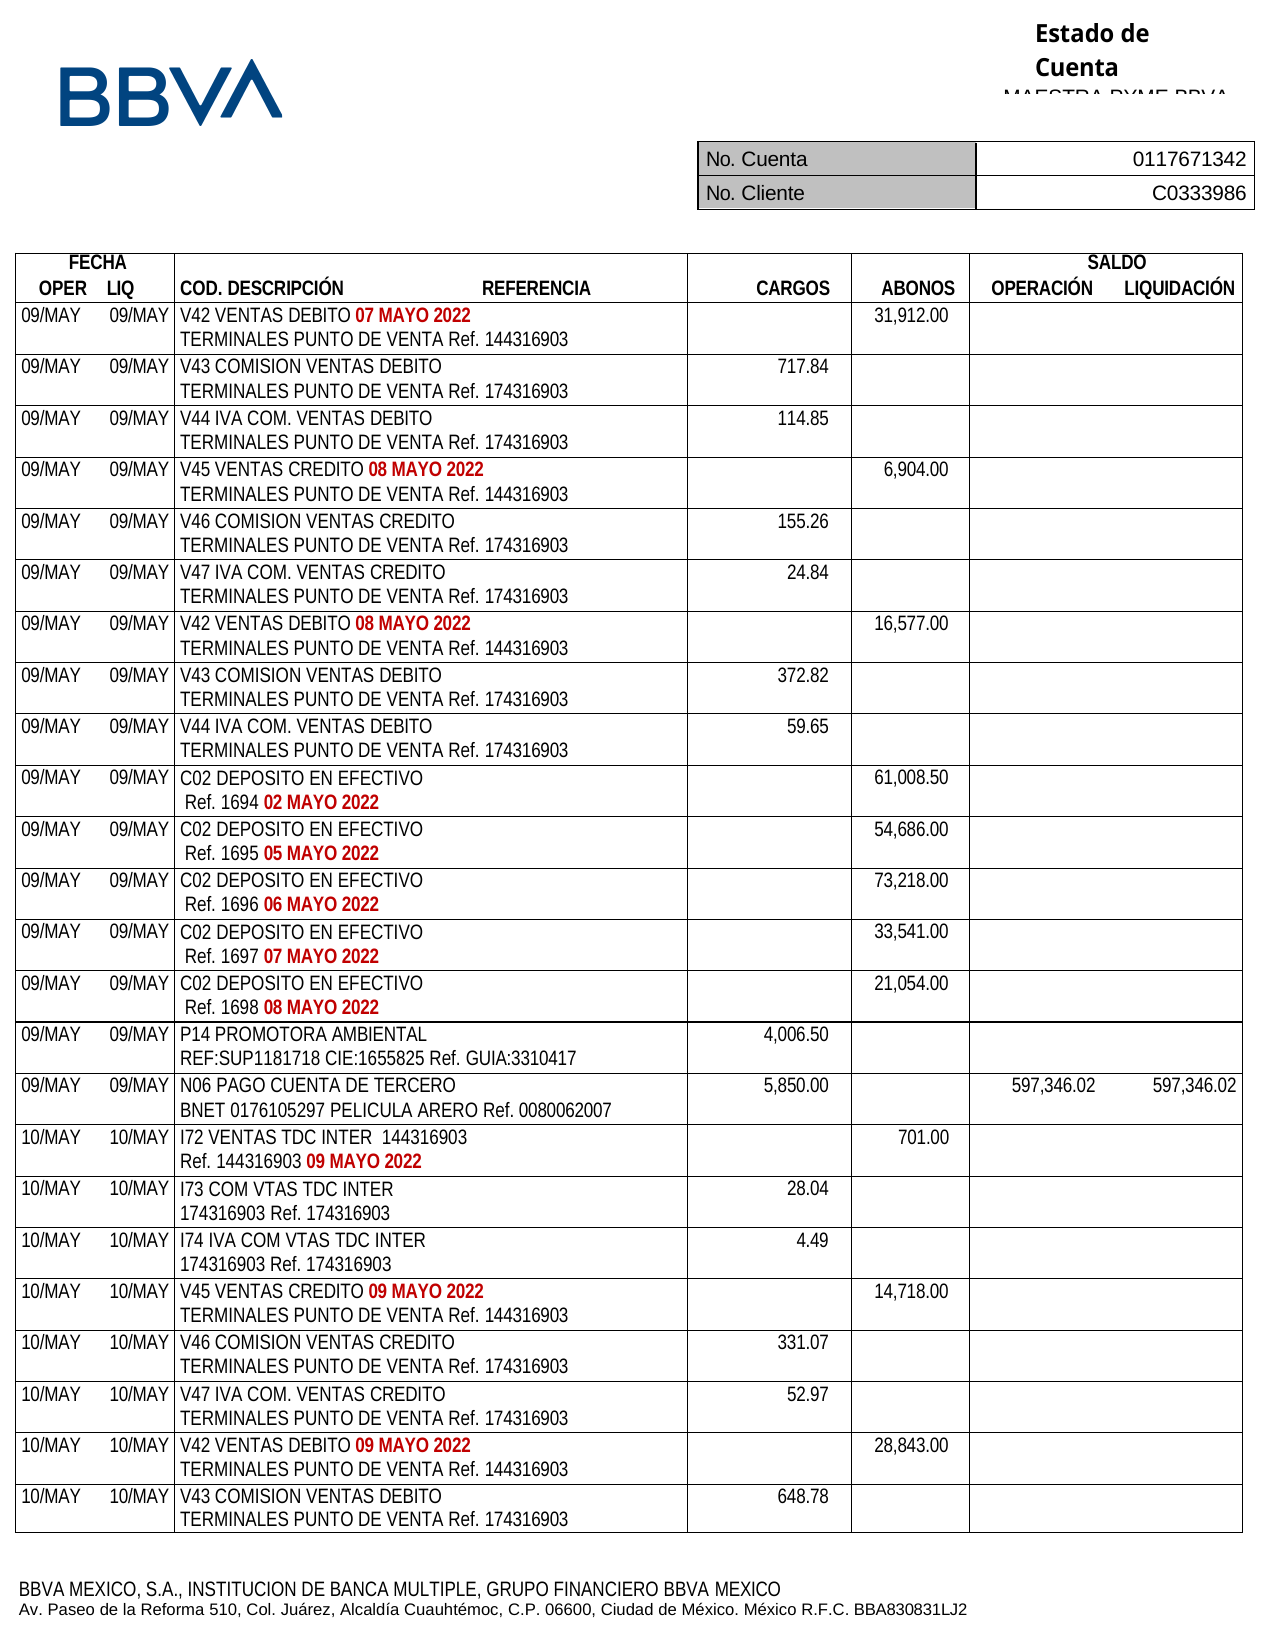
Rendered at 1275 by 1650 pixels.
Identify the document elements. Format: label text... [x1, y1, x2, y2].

table_cell V47 IVA COM. VENTAS CREDITO TERMINALES PUNTO DE VENTA Ref. 174316903 [175, 560, 687, 611]
table_cell I72 VENTAS TDC INTER 144316903 Ref. 144316903 09 MAYO 2022 [175, 1125, 687, 1176]
table_cell No. Cliente [699, 176, 975, 208]
table_cell 10/MAY 10/MAY [16, 1279, 174, 1329]
table_cell 331.07 [688, 1331, 851, 1381]
table_cell [852, 1331, 969, 1381]
table_cell 73,218.00 [852, 869, 969, 919]
table_cell 4,006.50 [688, 1023, 851, 1073]
table_cell [688, 817, 851, 867]
table_header FECHA OPER LIQ [16, 254, 174, 302]
table_cell 28,843.00 [852, 1433, 969, 1484]
table_cell [970, 560, 1242, 611]
table_cell [970, 355, 1242, 405]
table_cell N06 PAGO CUENTA DE TERCERO BNET 0176105297 PELICULA ARERO Ref. 0080062007 [175, 1074, 687, 1124]
table_cell 10/MAY 10/MAY [16, 1228, 174, 1278]
table_cell C02 DEPOSITO EN EFECTIVO Ref. 1698 08 MAYO 2022 [175, 971, 687, 1021]
table_cell 09/MAY 09/MAY [16, 766, 174, 816]
table_cell [970, 1177, 1242, 1227]
table_cell 09/MAY 09/MAY [16, 714, 174, 765]
table_cell 09/MAY 09/MAY [16, 971, 174, 1021]
table_cell [970, 458, 1242, 508]
table_cell [970, 920, 1242, 970]
table_cell [970, 1125, 1242, 1176]
table_cell C02 DEPOSITO EN EFECTIVO Ref. 1694 02 MAYO 2022 [175, 766, 687, 816]
table_cell C02 DEPOSITO EN EFECTIVO Ref. 1697 07 MAYO 2022 [175, 920, 687, 970]
table_cell [688, 920, 851, 970]
table_cell V42 VENTAS DEBITO 08 MAYO 2022 TERMINALES PUNTO DE VENTA Ref. 144316903 [175, 612, 687, 662]
table_cell [852, 1074, 969, 1124]
table_cell 09/MAY 09/MAY [16, 1074, 174, 1124]
table_cell [852, 1382, 969, 1432]
table_cell 10/MAY 10/MAY [16, 1382, 174, 1432]
table_header SALDO OPERACIÓN LIQUIDACIÓN [970, 254, 1242, 302]
table_cell V46 COMISION VENTAS CREDITO TERMINALES PUNTO DE VENTA Ref. 174316903 [175, 1331, 687, 1381]
table_cell 701.00 [852, 1125, 969, 1176]
table_cell [970, 714, 1242, 765]
table_cell 10/MAY 10/MAY [16, 1177, 174, 1227]
table_cell [688, 612, 851, 662]
table_cell 54,686.00 [852, 817, 969, 867]
table_cell 114.85 [688, 406, 851, 457]
table_cell 648.78 [688, 1485, 851, 1532]
table_cell 09/MAY 09/MAY [16, 406, 174, 457]
table_cell 28.04 [688, 1177, 851, 1227]
table_cell [688, 303, 851, 354]
table_cell V44 IVA COM. VENTAS DEBITO TERMINALES PUNTO DE VENTA Ref. 174316903 [175, 406, 687, 457]
table_cell 21,054.00 [852, 971, 969, 1021]
table_header CARGOS [688, 254, 851, 302]
table_cell V45 VENTAS CREDITO 08 MAYO 2022 TERMINALES PUNTO DE VENTA Ref. 144316903 [175, 458, 687, 508]
table_cell [970, 406, 1242, 457]
table_cell [852, 1177, 969, 1227]
table_cell 59.65 [688, 714, 851, 765]
table_header No. Cuenta [699, 142, 976, 175]
table_cell [970, 663, 1242, 713]
table_cell [970, 1023, 1242, 1073]
table_cell [970, 766, 1242, 816]
table_cell [688, 971, 851, 1021]
table_cell I74 IVA COM VTAS TDC INTER 174316903 Ref. 174316903 [175, 1228, 687, 1278]
table_cell [970, 303, 1242, 354]
table_cell 09/MAY 09/MAY [16, 817, 174, 867]
table_cell [852, 560, 969, 611]
table_cell 372.82 [688, 663, 851, 713]
table_cell I73 COM VTAS TDC INTER 174316903 Ref. 174316903 [175, 1177, 687, 1227]
table_cell 09/MAY 09/MAY [16, 869, 174, 919]
table_cell 6,904.00 [852, 458, 969, 508]
table_cell 09/MAY 09/MAY [16, 663, 174, 713]
table_cell 717.84 [688, 355, 851, 405]
table_cell 09/MAY 09/MAY [16, 355, 174, 405]
table_cell 24.84 [688, 560, 851, 611]
table_cell [970, 1279, 1242, 1329]
table_cell [852, 509, 969, 559]
table_cell [852, 406, 969, 457]
table_cell [970, 869, 1242, 919]
table_cell [688, 458, 851, 508]
table_cell [688, 1125, 851, 1176]
table_cell 09/MAY 09/MAY [16, 1023, 174, 1073]
table_cell V47 IVA COM. VENTAS CREDITO TERMINALES PUNTO DE VENTA Ref. 174316903 [175, 1382, 687, 1432]
table_cell V43 COMISION VENTAS DEBITO TERMINALES PUNTO DE VENTA Ref. 174316903 [175, 663, 687, 713]
table_cell [852, 1485, 969, 1532]
table_cell 10/MAY 10/MAY [16, 1485, 174, 1532]
table_header ABONOS [852, 254, 969, 302]
table_cell [688, 869, 851, 919]
table_cell [970, 1331, 1242, 1381]
table_cell [688, 1433, 851, 1484]
table_header COD. DESCRIPCIÓN REFERENCIA [175, 254, 687, 302]
table_cell V46 COMISION VENTAS CREDITO TERMINALES PUNTO DE VENTA Ref. 174316903 [175, 509, 687, 559]
table_cell [688, 766, 851, 816]
table_cell V44 IVA COM. VENTAS DEBITO TERMINALES PUNTO DE VENTA Ref. 174316903 [175, 714, 687, 765]
table_cell 09/MAY 09/MAY [16, 458, 174, 508]
table_cell 597,346.02 597,346.02 [970, 1074, 1242, 1124]
table_cell 09/MAY 09/MAY [16, 920, 174, 970]
table_cell 4.49 [688, 1228, 851, 1278]
table_cell 33,541.00 [852, 920, 969, 970]
table_cell 61,008.50 [852, 766, 969, 816]
table_cell C02 DEPOSITO EN EFECTIVO Ref. 1696 06 MAYO 2022 [175, 869, 687, 919]
table_cell [970, 1433, 1242, 1484]
table_cell [852, 714, 969, 765]
table_cell [970, 817, 1242, 867]
table_cell P14 PROMOTORA AMBIENTAL REF:SUP1181718 CIE:1655825 Ref. GUIA:3310417 [175, 1023, 687, 1073]
picture [60, 59, 283, 126]
table_cell 09/MAY 09/MAY [16, 509, 174, 559]
table_cell [852, 1228, 969, 1278]
table_cell 31,912.00 [852, 303, 969, 354]
table_cell 09/MAY 09/MAY [16, 560, 174, 611]
table_cell [970, 1485, 1242, 1532]
table_cell V45 VENTAS CREDITO 09 MAYO 2022 TERMINALES PUNTO DE VENTA Ref. 144316903 [175, 1279, 687, 1329]
table_cell 09/MAY 09/MAY [16, 303, 174, 354]
table_cell [970, 612, 1242, 662]
table_cell V42 VENTAS DEBITO 09 MAYO 2022 TERMINALES PUNTO DE VENTA Ref. 144316903 [175, 1433, 687, 1484]
table_cell V43 COMISION VENTAS DEBITO TERMINALES PUNTO DE VENTA Ref. 174316903 [175, 1485, 687, 1532]
table_cell 5,850.00 [688, 1074, 851, 1124]
table_cell V43 COMISION VENTAS DEBITO TERMINALES PUNTO DE VENTA Ref. 174316903 [175, 355, 687, 405]
table_cell [970, 971, 1242, 1021]
table_cell V42 VENTAS DEBITO 07 MAYO 2022 TERMINALES PUNTO DE VENTA Ref. 144316903 [175, 303, 687, 354]
table_cell 14,718.00 [852, 1279, 969, 1329]
table_header 0117671342 [977, 142, 1254, 175]
table_cell [852, 663, 969, 713]
table_cell [970, 1382, 1242, 1432]
table_cell [970, 509, 1242, 559]
table_cell 52.97 [688, 1382, 851, 1432]
table_cell [852, 1023, 969, 1073]
table_cell 16,577.00 [852, 612, 969, 662]
table_cell [970, 1228, 1242, 1278]
table_cell C02 DEPOSITO EN EFECTIVO Ref. 1695 05 MAYO 2022 [175, 817, 687, 867]
table_cell 10/MAY 10/MAY [16, 1331, 174, 1381]
table_cell 155.26 [688, 509, 851, 559]
table_cell 10/MAY 10/MAY [16, 1433, 174, 1484]
table_cell 10/MAY 10/MAY [16, 1125, 174, 1176]
table_cell C0333986 [977, 176, 1254, 208]
table_cell 09/MAY 09/MAY [16, 612, 174, 662]
table_cell [852, 355, 969, 405]
table_cell [688, 1279, 851, 1329]
